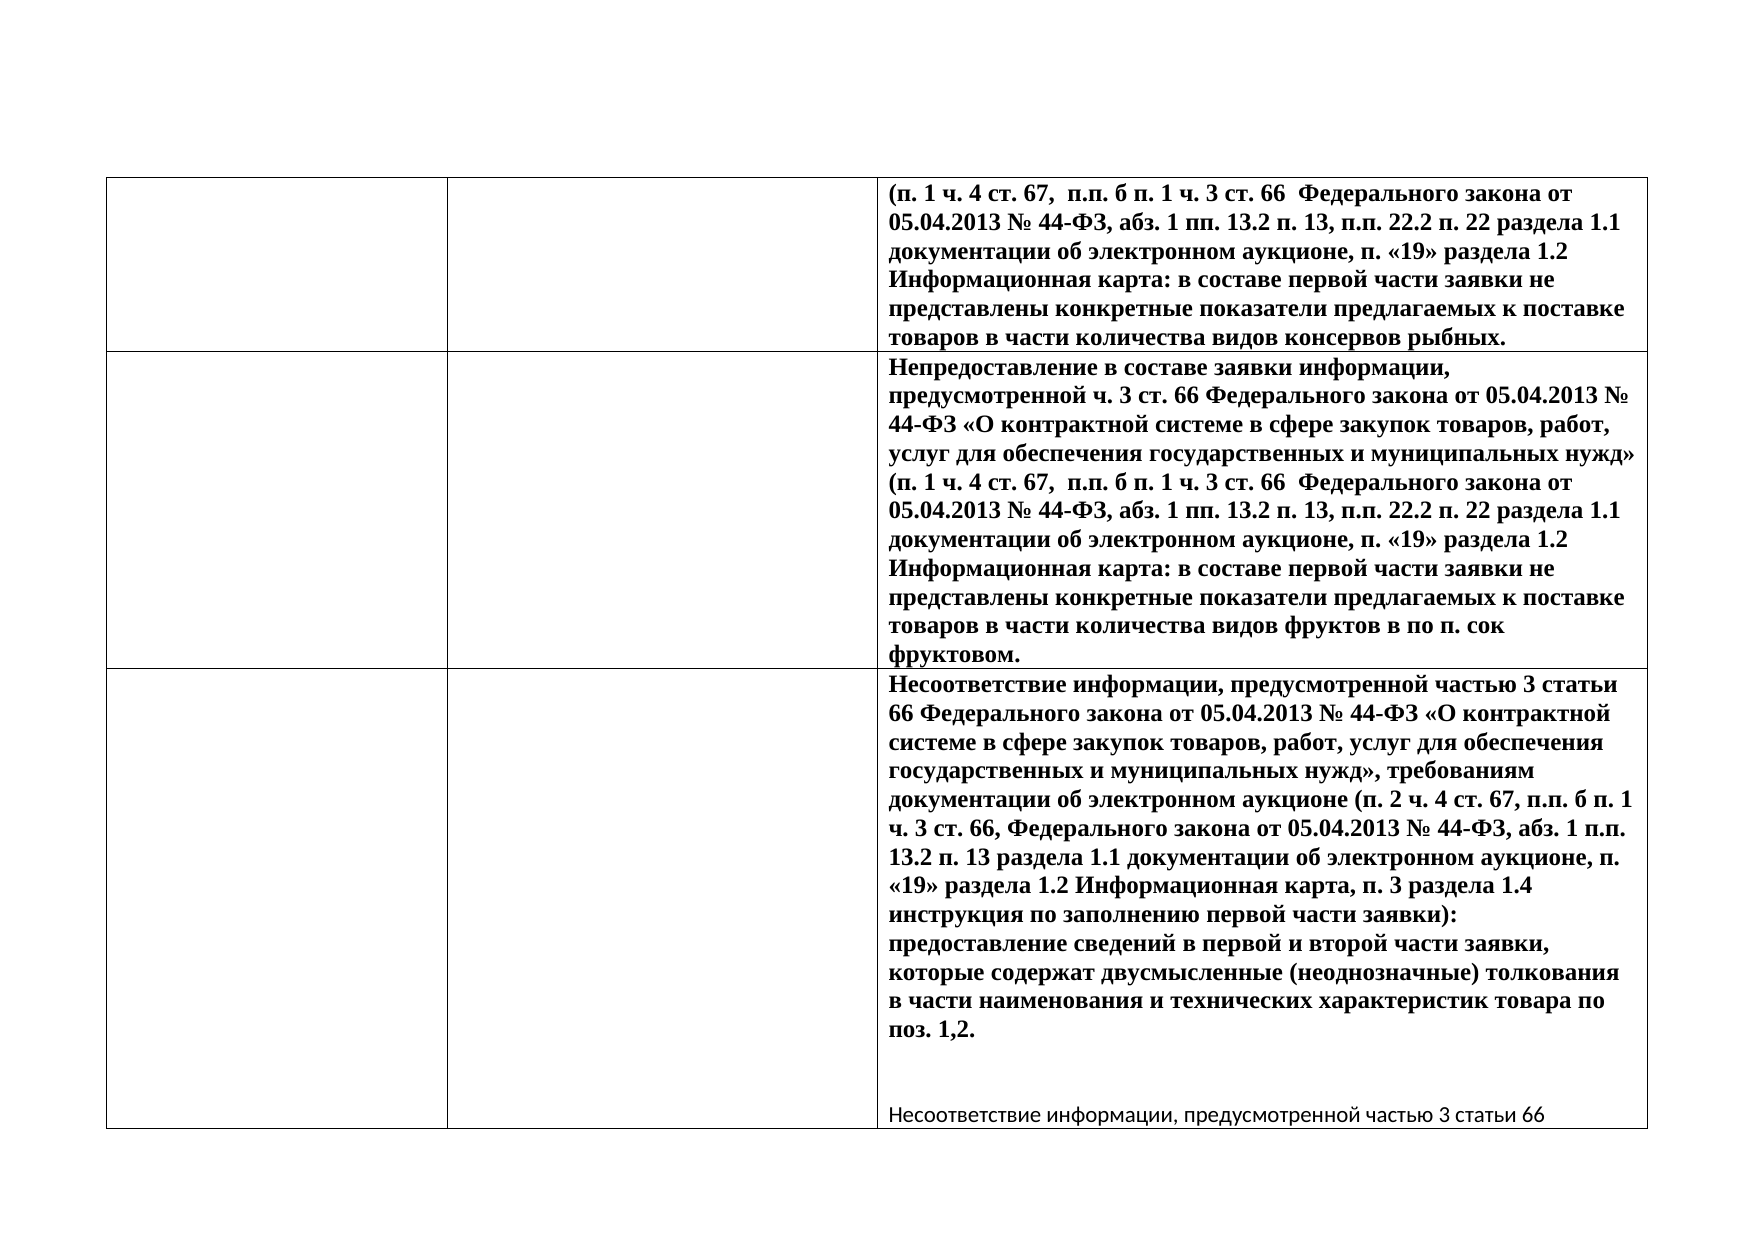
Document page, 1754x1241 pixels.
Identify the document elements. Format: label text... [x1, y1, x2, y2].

table_cell Непредоставление в составе заявки информации, предусмотренной ч. 3 ст. 66 Федерального закона от 05.04.2013 № 44-ФЗ «О контрактной системе в сфере закупок товаров, работ, услуг для обеспечения государственных и муниципальных нужд» (п. 1 ч. 4 ст. 67, п.п. б п. 1 ч. 3 ст. 66 Федерального закона от 05.04.2013 № 44-ФЗ, абз. 1 пп. 13.2 п. 13, п.п. 22.2 п. 22 раздела 1.1 документации об электронном аукционе, п. «19» раздела 1.2 Информационная карта: в составе первой части заявки не представлены конкретные показатели предлагаемых к поставке товаров в части количества видов фруктов в по п. сок фруктовом. [878, 352, 1647, 668]
table_cell [107, 669, 447, 1128]
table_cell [878, 178, 1647, 351]
table_cell [107, 352, 447, 668]
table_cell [878, 669, 1647, 1128]
table_cell [448, 352, 877, 668]
table_cell [448, 178, 877, 351]
table_cell [448, 669, 877, 1128]
table_cell [107, 178, 447, 351]
